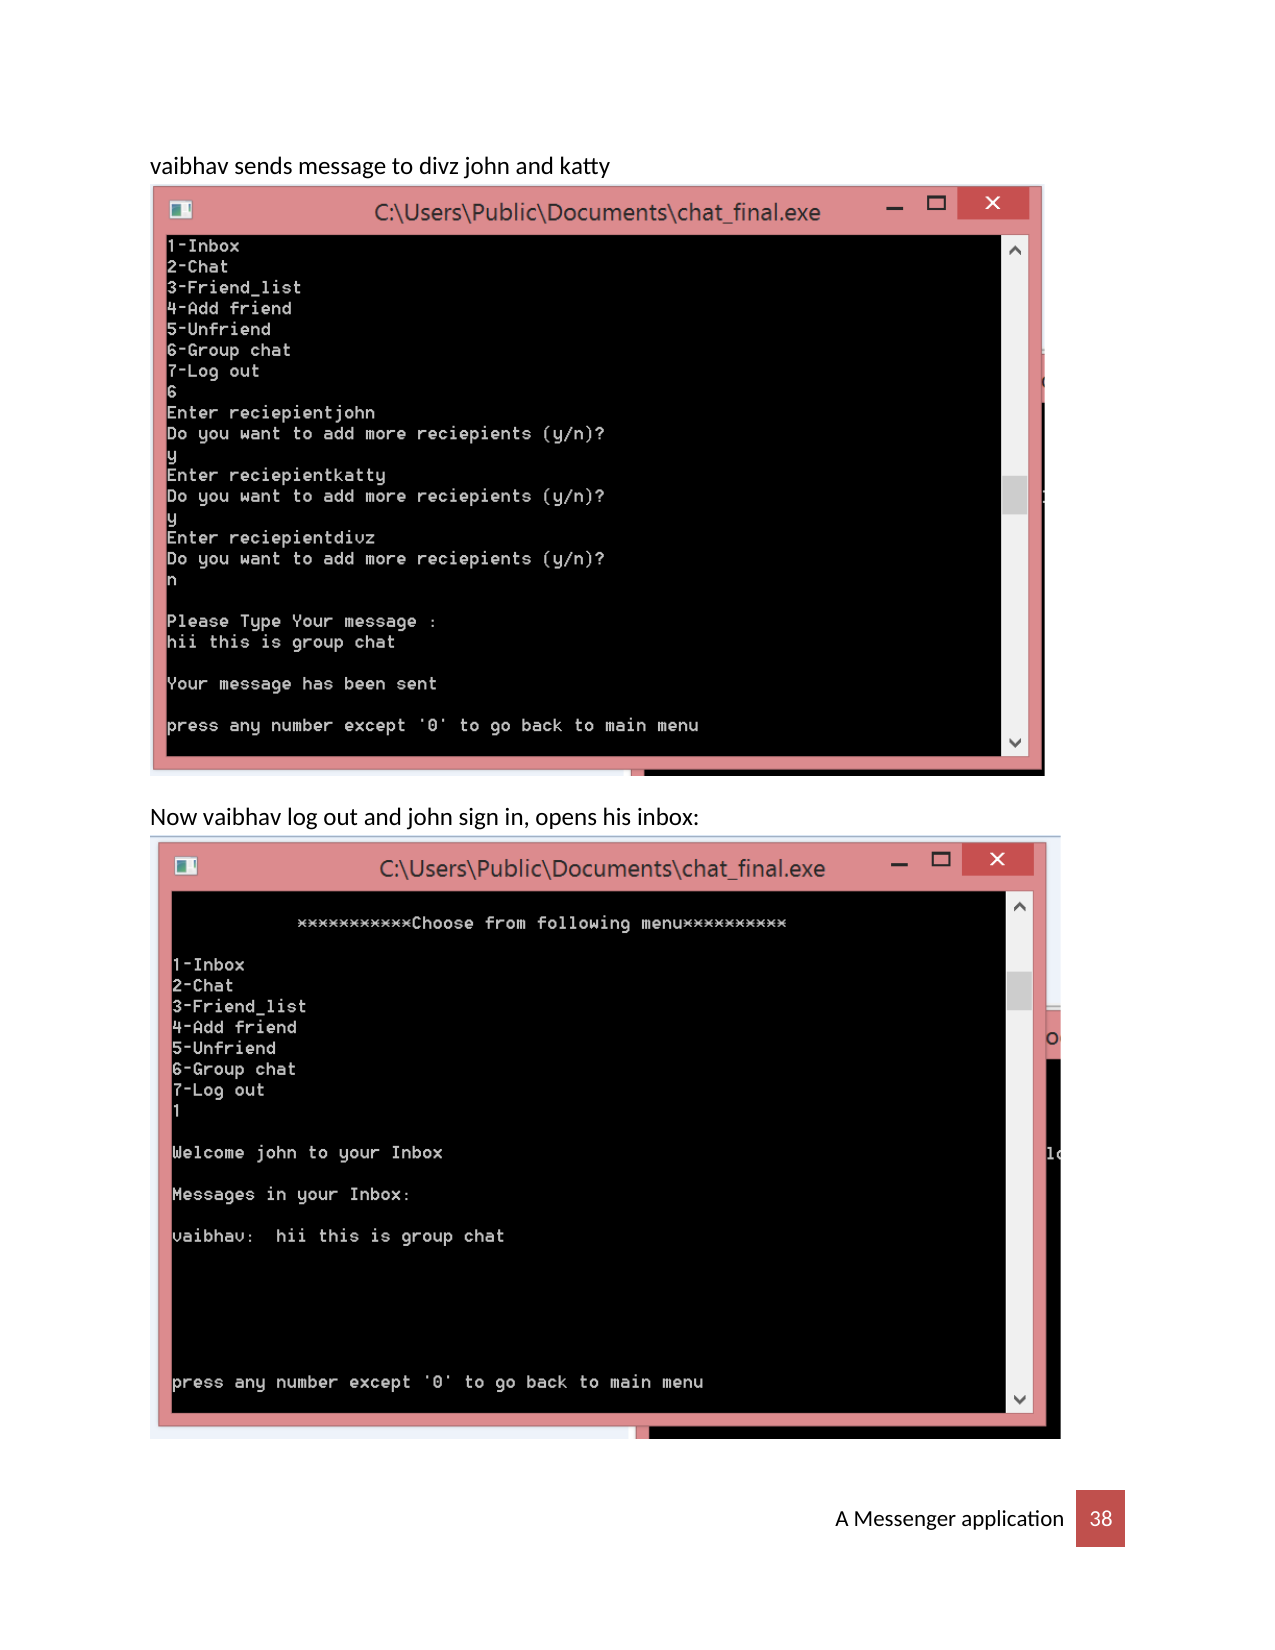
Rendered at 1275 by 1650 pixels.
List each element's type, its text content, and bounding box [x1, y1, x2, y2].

picture [150, 184, 1045, 776]
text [150, 150, 1125, 776]
picture [150, 835, 1061, 1439]
